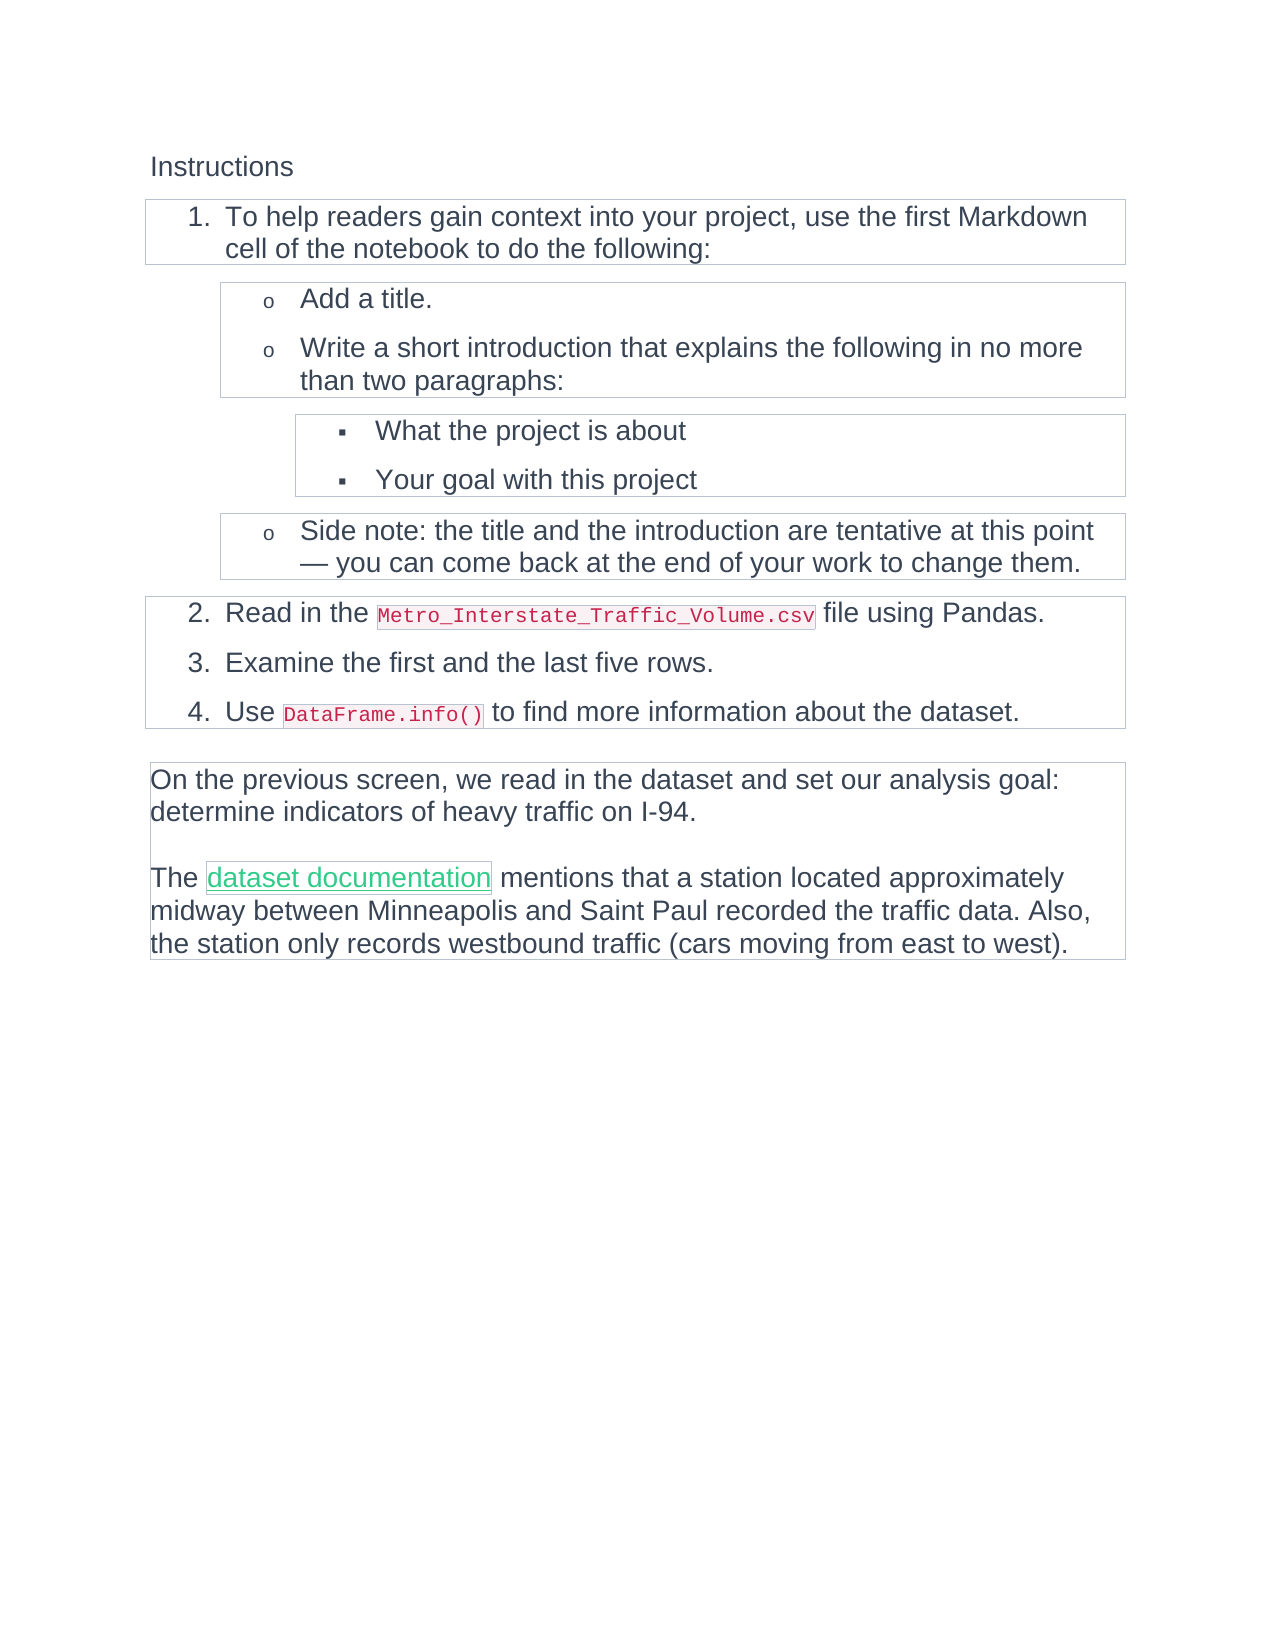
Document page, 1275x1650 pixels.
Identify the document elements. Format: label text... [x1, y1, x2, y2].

list To help readers gain context into your project, use the first Markdown cell of the notebook to do the following: [146, 200, 1125, 264]
list Use DataFrame.info() to find more information about the dataset. [146, 695, 1125, 728]
list Write a short introduction that explains the following in no more than two paragraphs: [221, 331, 1125, 397]
list Side note: the title and the introduction are tentative at this point — you can come back at the end of your work to change them. [221, 514, 1125, 579]
list Add a title. [221, 283, 1125, 315]
text The dataset documentation mentions that a station located approximately midway between Minneapolis and Saint Paul recorded the traffic data. Also, the station only records westbound traffic (cars moving from east to west). [151, 860, 1125, 959]
list Your goal with this project [296, 463, 1125, 496]
list What the project is about [296, 415, 1125, 447]
list Read in the Metro_Interstate_Traffic_Volume.csv file using Pandas. [146, 597, 1125, 629]
text On the previous screen, we read in the dataset and set our analysis goal: determine indicators of heavy traffic on I-94. [151, 763, 1125, 828]
list Examine the first and the last five rows. [146, 646, 1125, 678]
text Instructions [150, 150, 1125, 182]
